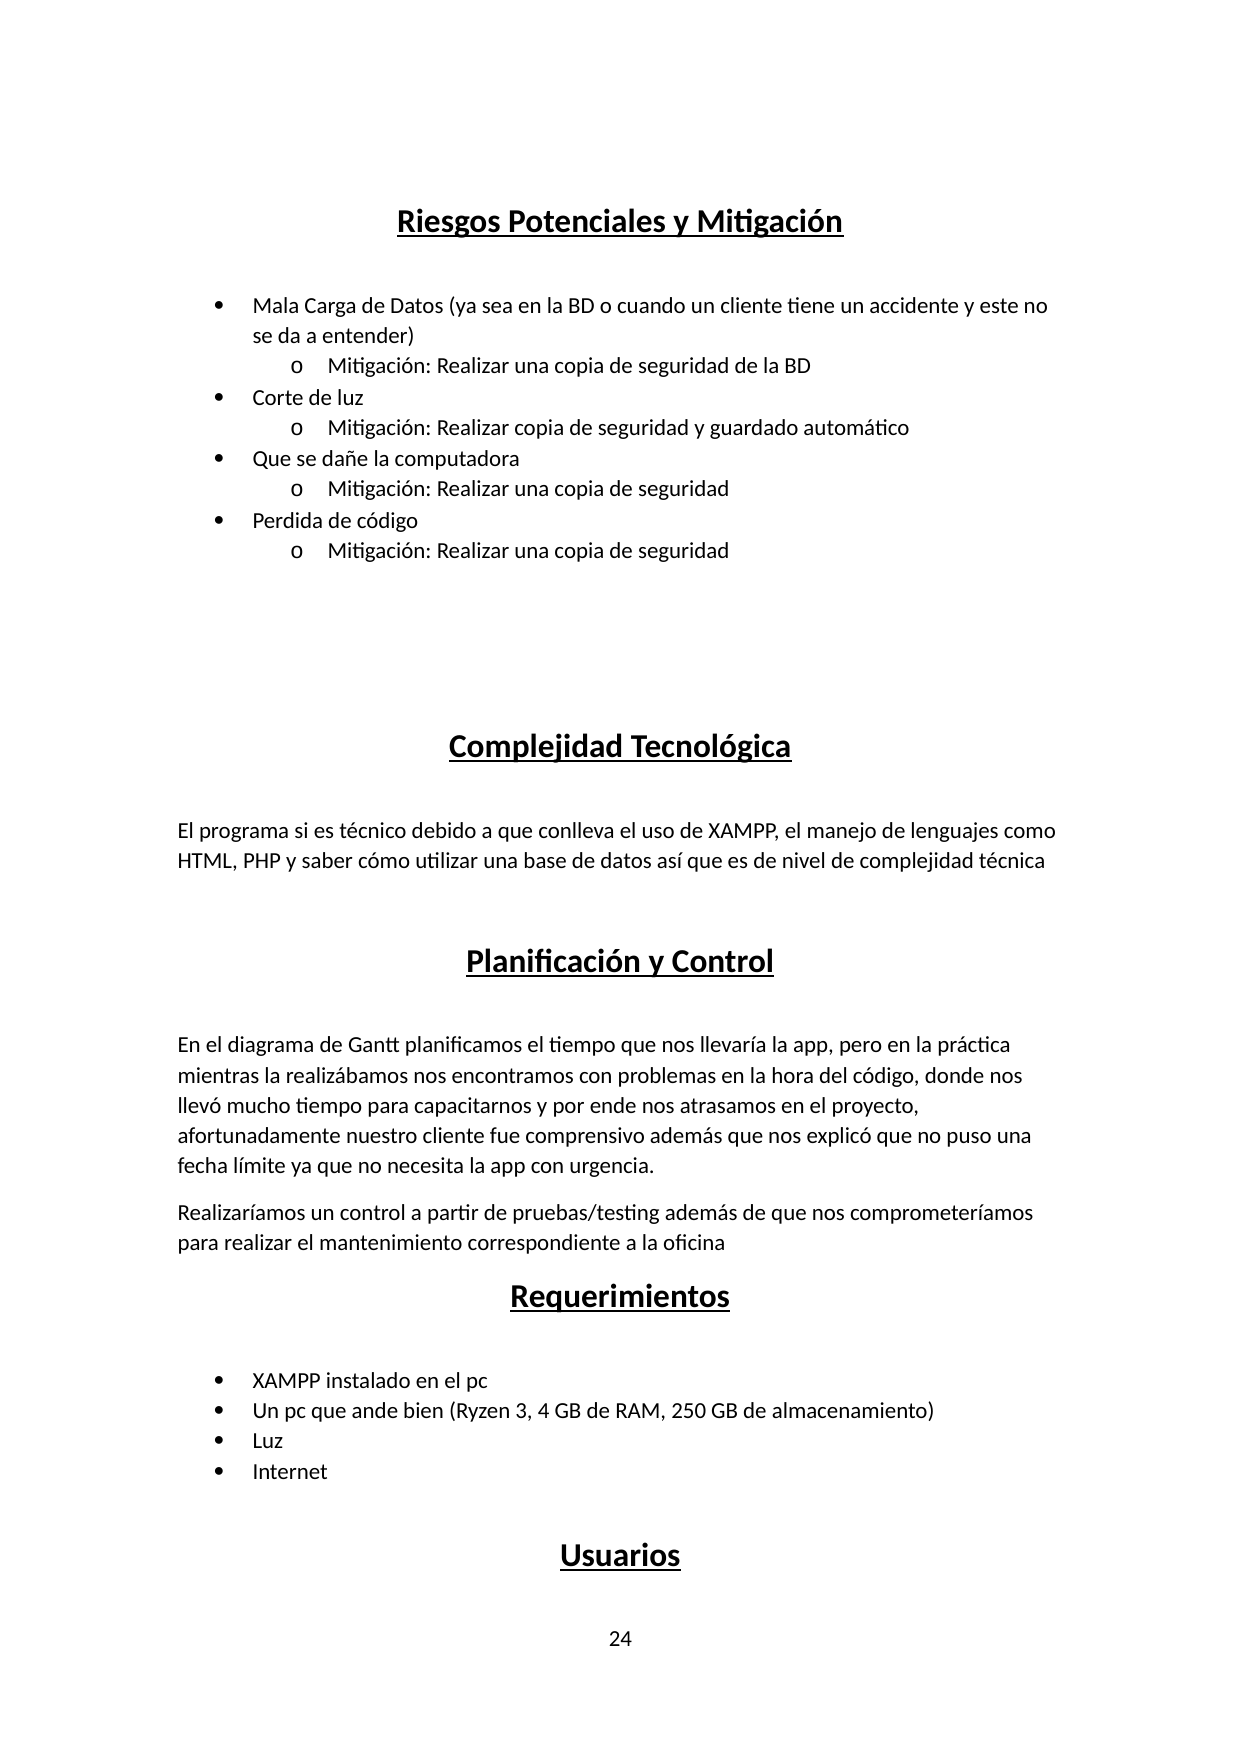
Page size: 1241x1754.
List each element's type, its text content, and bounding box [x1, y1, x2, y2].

list Internet [215, 1457, 1063, 1485]
list Mala Carga de Datos (ya sea en la BD o cuando un cliente tiene un accidente y este no se da a entender) [215, 291, 1063, 349]
text El programa si es técnico debido a que conlleva el uso de XAMPP, el manejo de lenguajes como HTML, PHP y saber cómo utilizar una base de datos así que es de nivel de complejidad técnica [177, 816, 1063, 874]
list Que se dañe la computadora [215, 444, 1063, 472]
list Luz [215, 1427, 1063, 1455]
text Realizaríamos un control a partir de pruebas/testing además de que nos comprometeríamos para realizar el mantenimiento correspondiente a la oficina [177, 1198, 1063, 1257]
subtitle Requerimientos [177, 1275, 1063, 1316]
list Mitigación: Realizar una copia de seguridad [290, 474, 1063, 504]
list Un pc que ande bien (Ryzen 3, 4 GB de RAM, 250 GB de almacenamiento) [215, 1396, 1063, 1424]
subtitle Usuarios [177, 1534, 1063, 1575]
list Corte de luz [215, 383, 1063, 411]
list Mitigación: Realizar copia de seguridad y guardado automático [290, 413, 1063, 442]
subtitle Riesgos Potenciales y Mitigación [177, 200, 1063, 241]
subtitle Planificación y Control [177, 940, 1063, 981]
list Mitigación: Realizar una copia de seguridad [290, 536, 1063, 565]
list Mitigación: Realizar una copia de seguridad de la BD [290, 351, 1063, 380]
text En el diagrama de Gantt planificamos el tiempo que nos llevaría la app, pero en la práctica mientras la realizábamos nos encontramos con problemas en la hora del código, donde nos llevó mucho tiempo para capacitarnos y por ende nos atrasamos en el proyecto, afortunadamente nuestro cliente fue comprensivo además que nos explicó que no puso una fecha límite ya que no necesita la app con urgencia. [177, 1031, 1063, 1179]
subtitle Complejidad Tecnológica [177, 725, 1063, 766]
list XAMPP instalado en el pc [215, 1366, 1063, 1394]
list Perdida de código [215, 506, 1063, 534]
